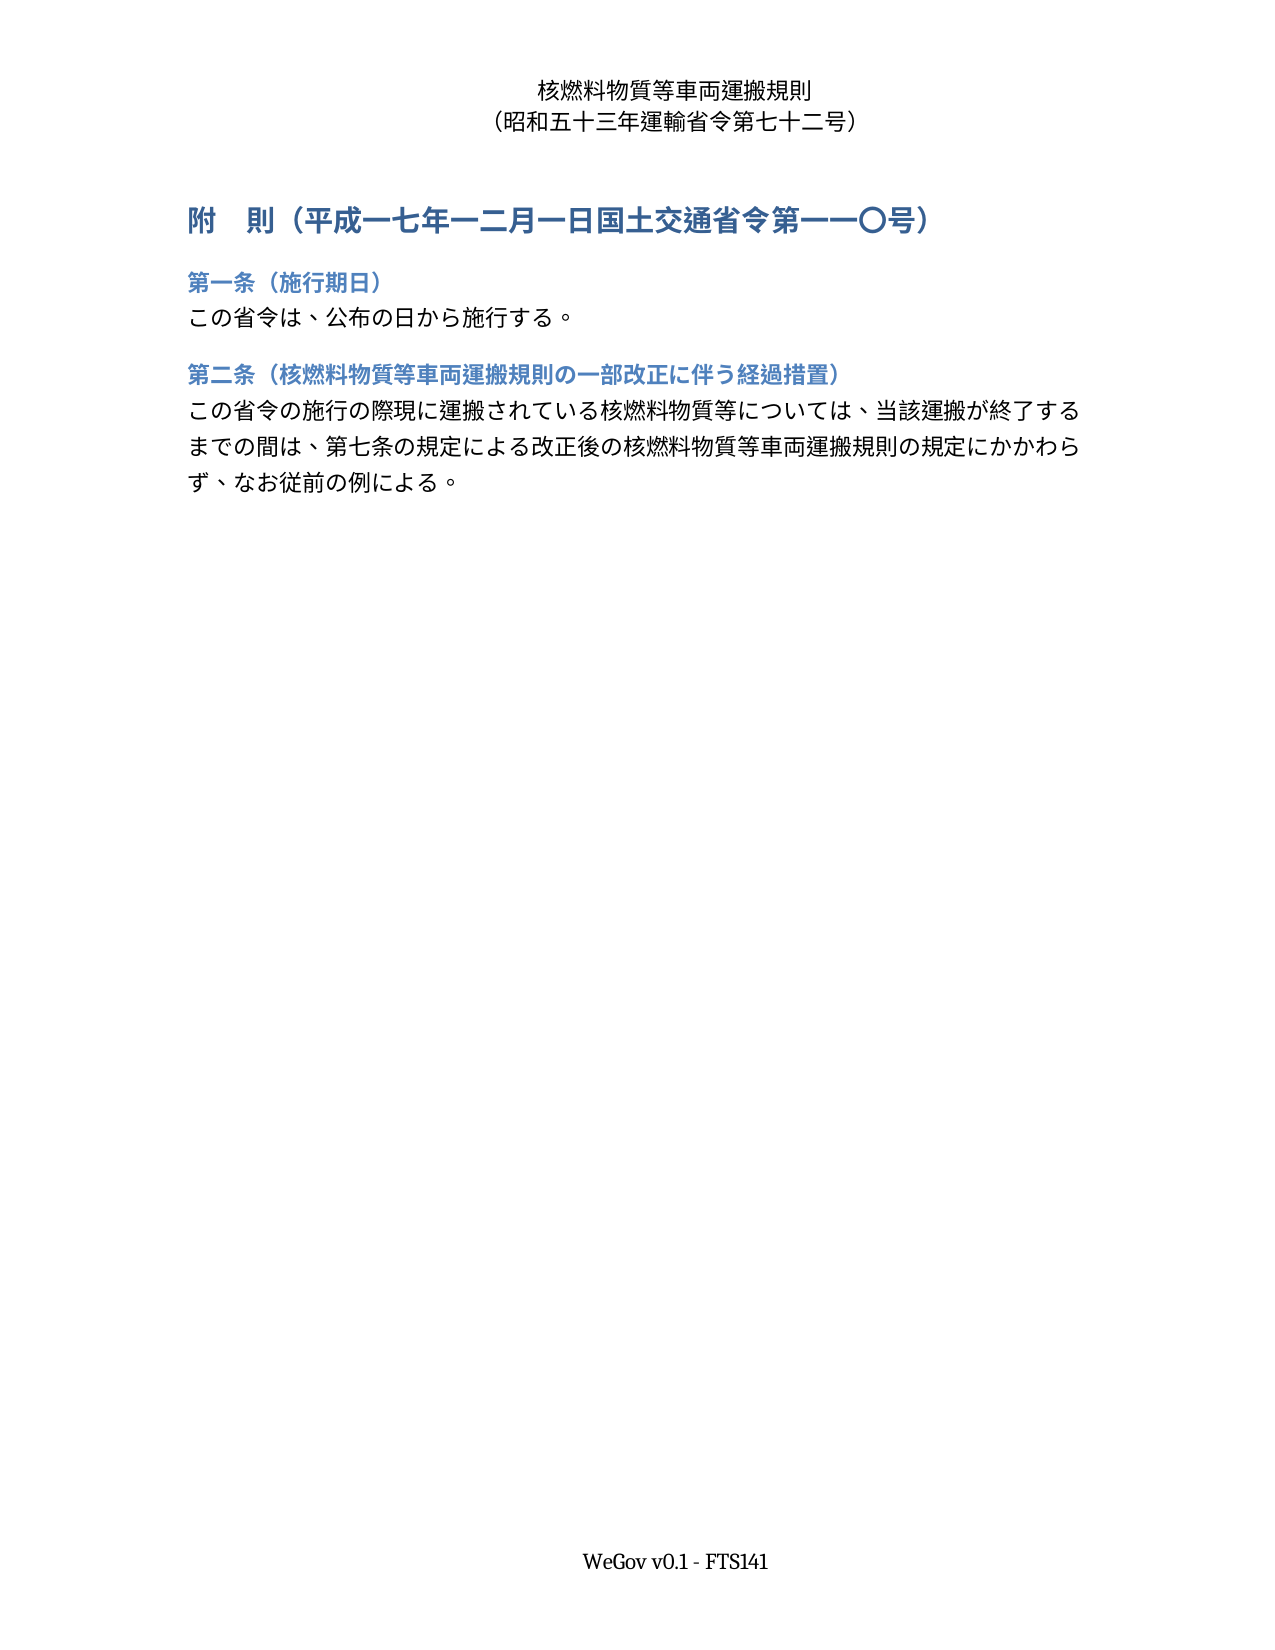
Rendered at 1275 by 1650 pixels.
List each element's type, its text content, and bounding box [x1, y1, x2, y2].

text この省令は、公布の日から施行する。 [187, 302, 1087, 334]
subtitle 第二条（核燃料物質等車両運搬規則の一部改正に伴う経過措置） [187, 359, 1087, 390]
text この省令の施行の際現に運搬されている核燃料物質等については、当該運搬が終了するまでの間は、第七条の規定による改正後の核燃料物質等車両運搬規則の規定にかかわらず、なお従前の例による。 [187, 395, 1087, 498]
subtitle 附 則（平成一七年一二月一日国土交通省令第一一〇号） [187, 200, 1087, 240]
subtitle 第一条（施行期日） [187, 266, 1087, 298]
